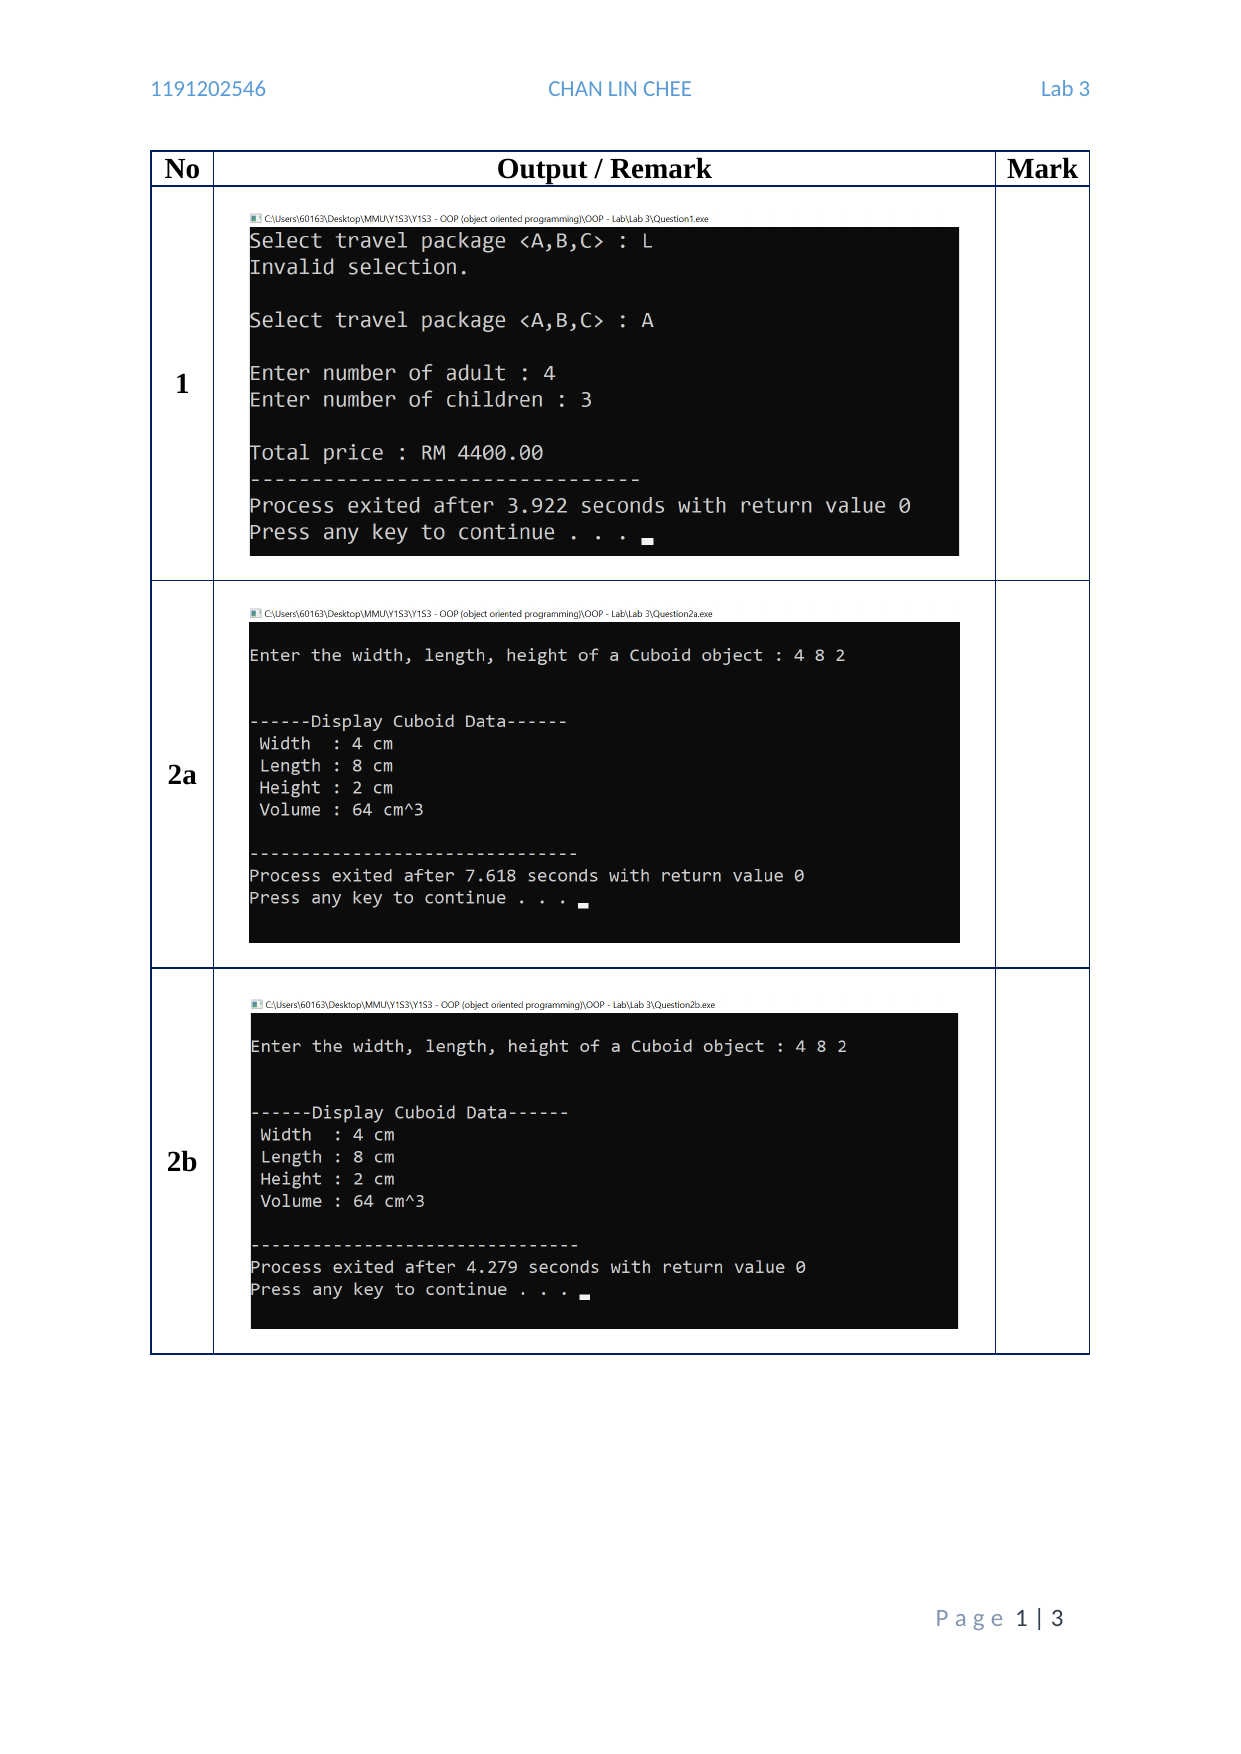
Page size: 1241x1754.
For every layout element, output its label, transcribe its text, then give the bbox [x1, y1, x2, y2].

table_cell [996, 581, 1089, 967]
table_header Mark [996, 152, 1089, 185]
table_cell [996, 187, 1089, 580]
table_cell 2a [152, 581, 213, 967]
picture [249, 605, 960, 943]
table_cell [214, 187, 995, 580]
table_header Output / Remark [214, 152, 995, 185]
picture [250, 996, 959, 1329]
table_cell [214, 969, 995, 1353]
table_cell 2b [152, 969, 213, 1353]
table_cell [996, 969, 1089, 1353]
picture [249, 210, 960, 556]
table_cell 1 [152, 187, 213, 580]
table_header No [152, 152, 213, 185]
table_cell [214, 581, 995, 967]
